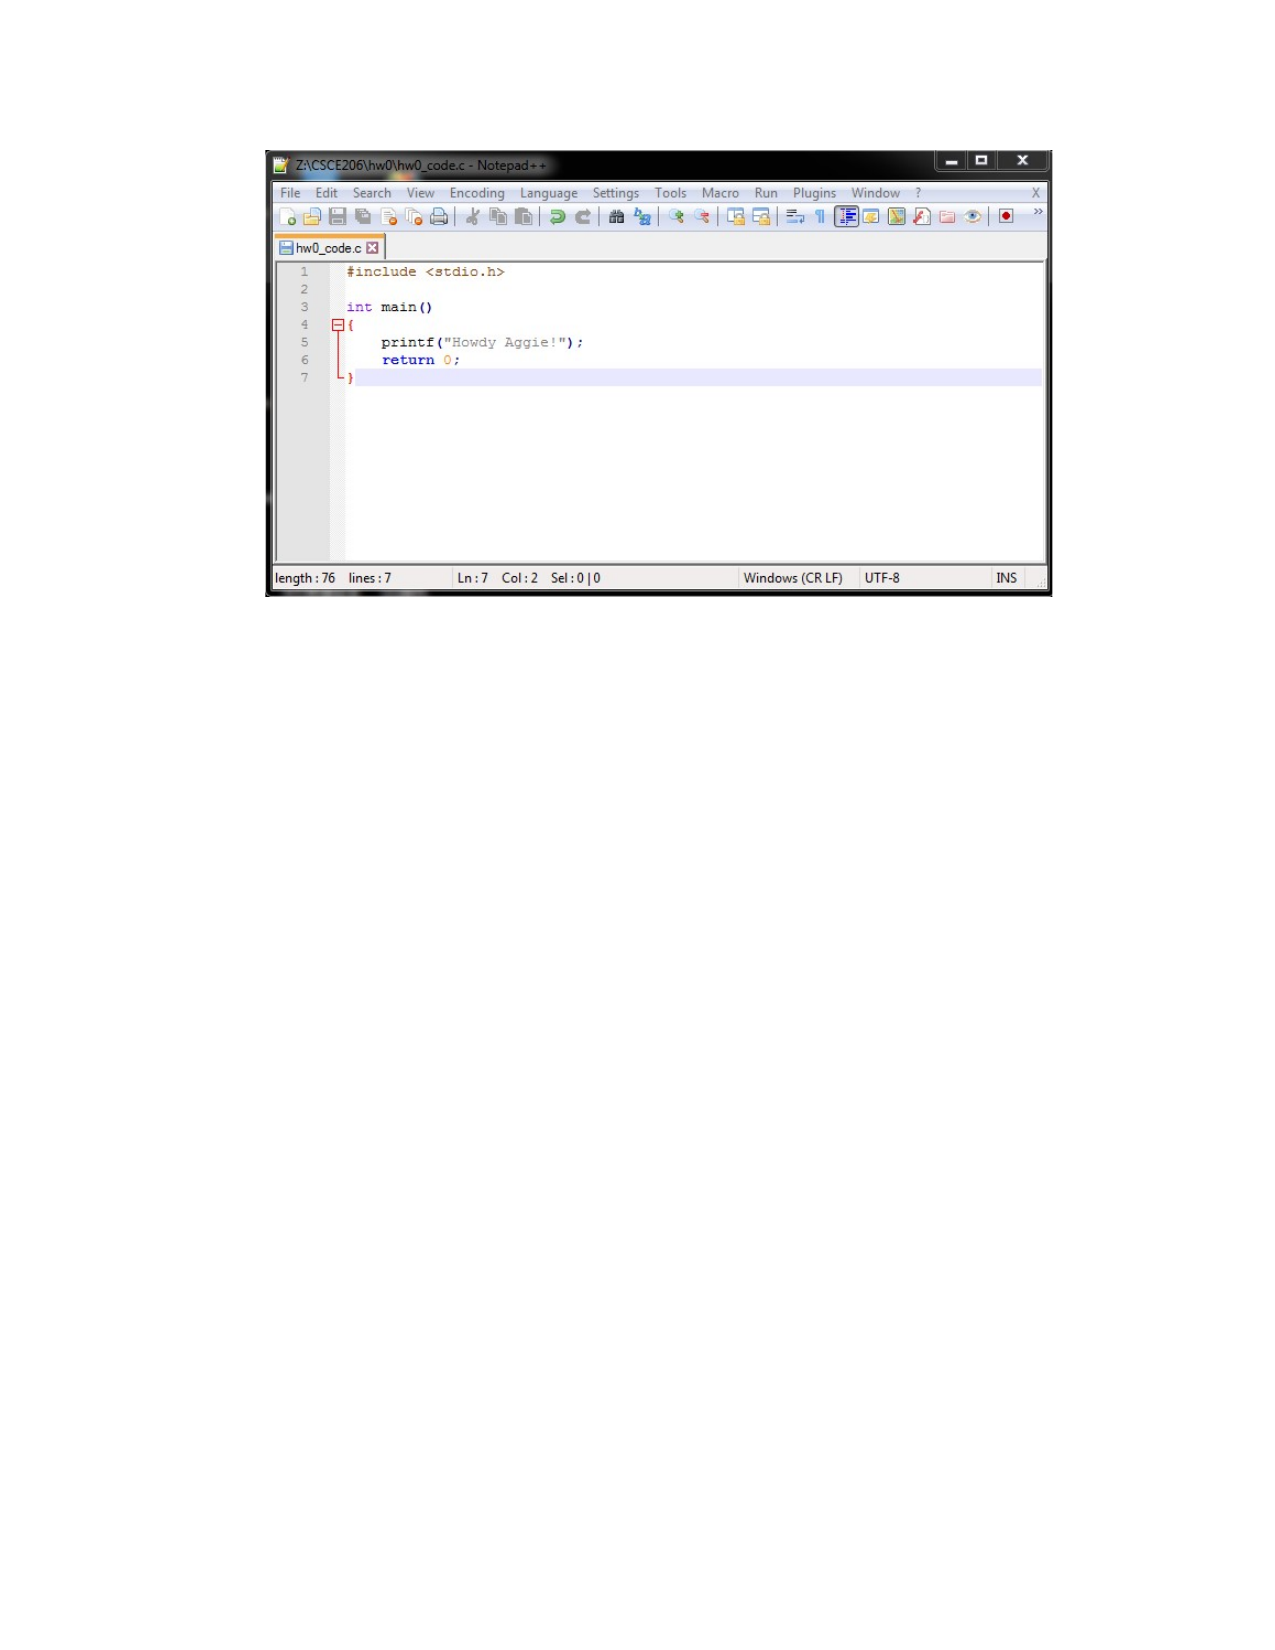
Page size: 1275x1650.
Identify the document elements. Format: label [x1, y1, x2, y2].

picture [265, 150, 1053, 597]
